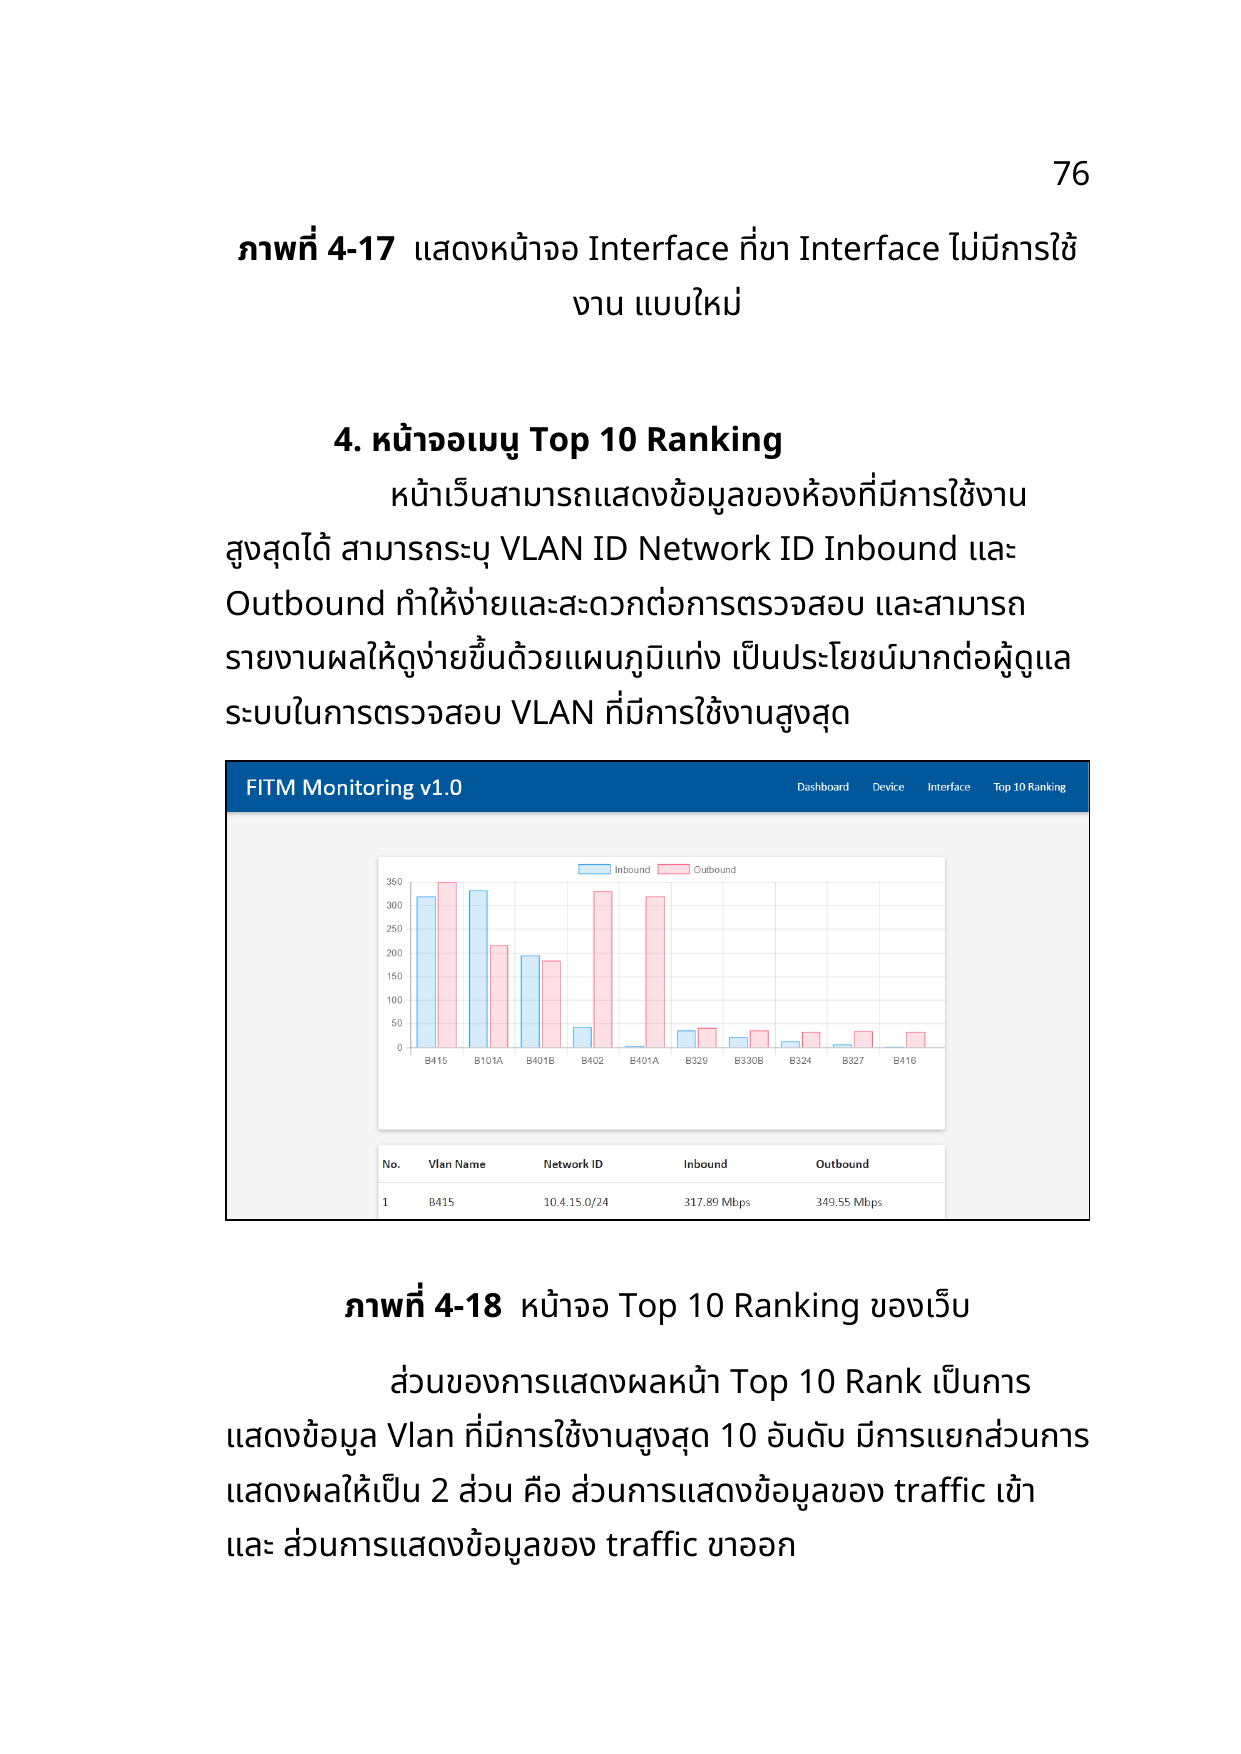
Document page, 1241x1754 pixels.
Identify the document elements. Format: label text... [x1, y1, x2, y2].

text ส่วนของการแสดงผลหน้า Top 10 Rank เป็นการแสดงข้อมูล Vlan ที่มีการใช้งานสูงสุด 10 อันดับ มีการแยกส่วนการแสดงผลให้เป็น 2 ส่วน คือ ส่วนการแสดงข้อมูลของ traffic เข้า และ ส่วนการแสดงข้อมูลของ traffic ขาออก [225, 1357, 1090, 1572]
text ภาพที่ 4-18 หน้าจอ Top 10 Ranking ของเว็บ [225, 1282, 1090, 1332]
text หน้าเว็บสามารถแสดงข้อมูลของห้องที่มีการใช้งานสูงสุดได้ สามารถระบุ VLAN ID Network ID Inbound และ Outbound ทำให้ง่ายและสะดวกต่อการตรวจสอบ และสามารถรายงานผลให้ดูง่ายขึ้นด้วยแผนภูมิแท่ง เป็นประโยชน์มากต่อผู้ดูแลระบบในการตรวจสอบ VLAN ที่มีการใช้งานสูงสุด [225, 471, 1090, 739]
text ภาพที่ 4-17 แสดงหน้าจอ Interface ที่ขา Interface ไม่มีการใช้งาน แบบใหม่ [225, 225, 1090, 330]
text 4. หน้าจอเมนู Top 10 Ranking [225, 416, 1090, 467]
